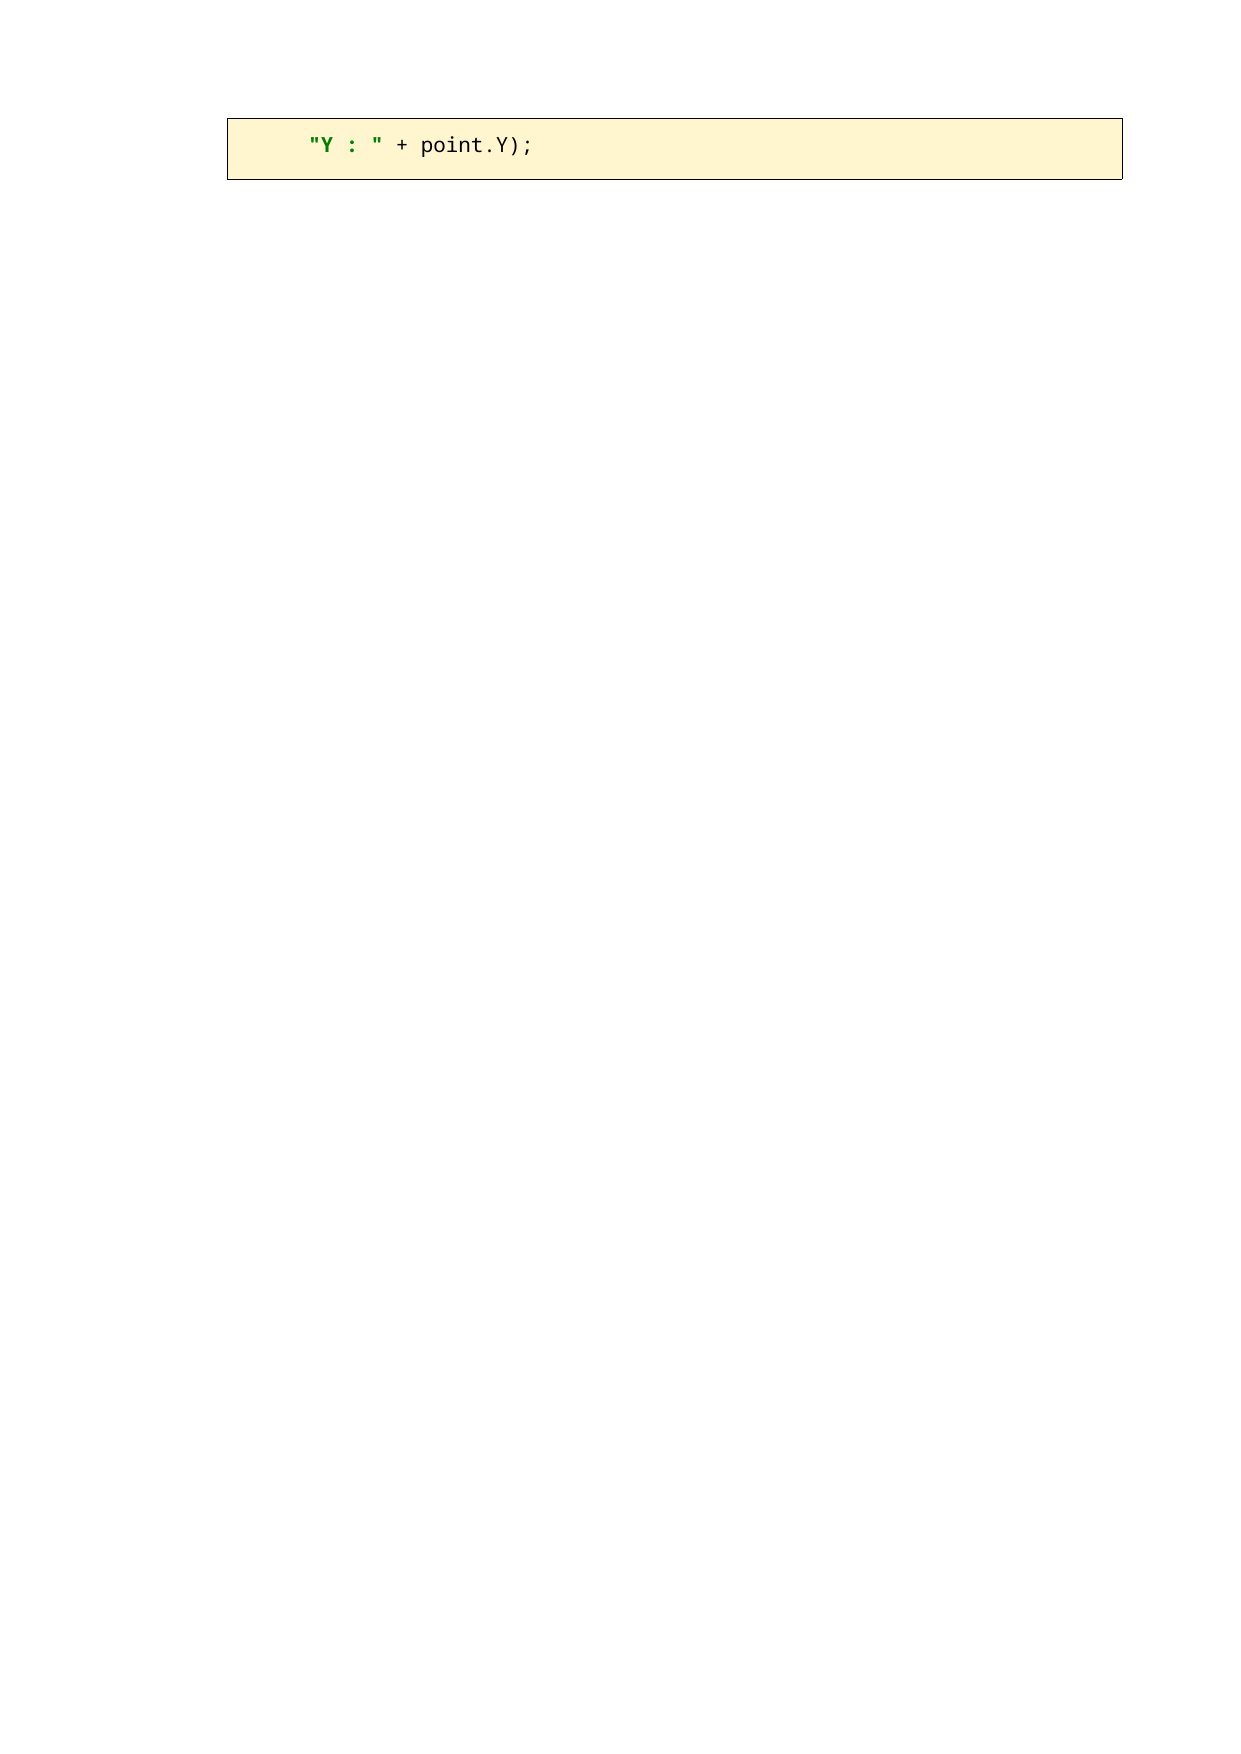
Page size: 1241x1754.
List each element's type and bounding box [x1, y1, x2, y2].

table_header [228, 119, 1122, 179]
